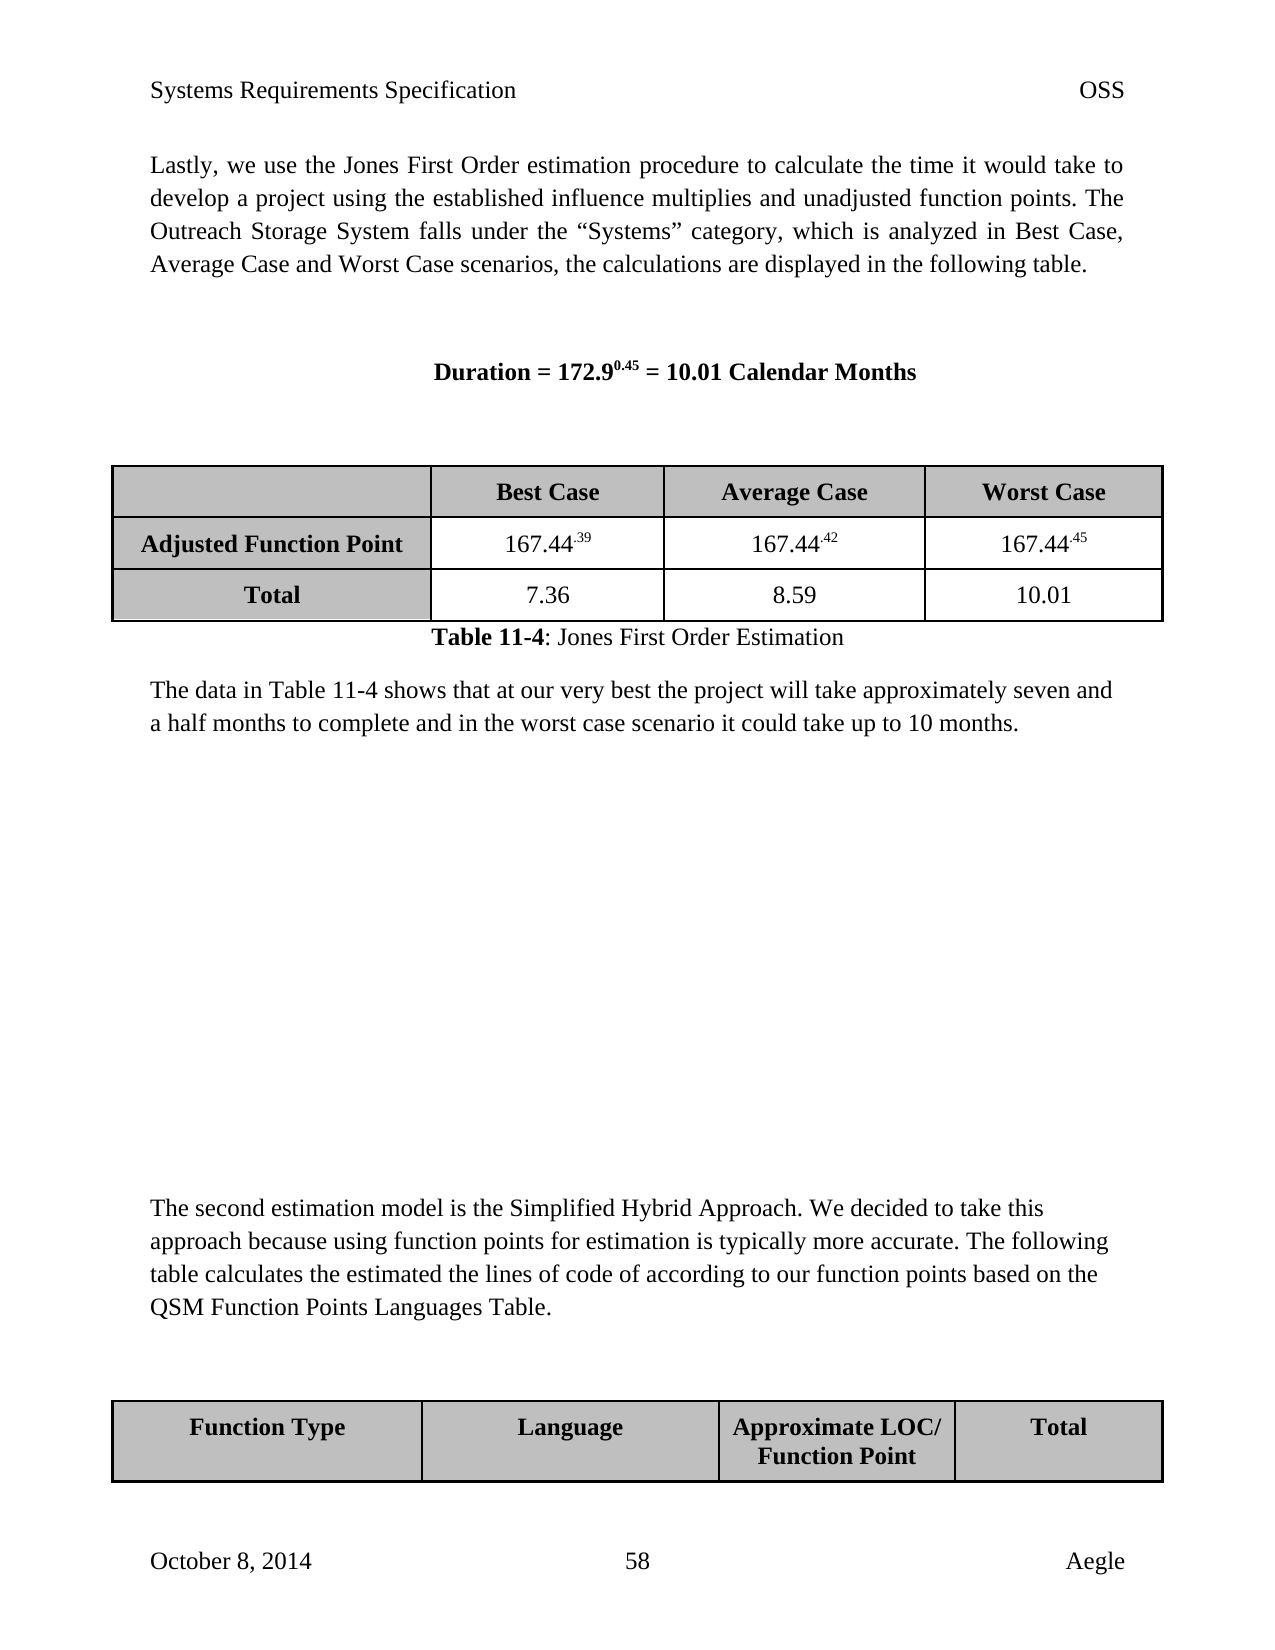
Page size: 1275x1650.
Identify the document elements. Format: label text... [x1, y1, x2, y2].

table_cell 10.01 [926, 570, 1161, 619]
table_cell 167.44.39 [432, 518, 663, 568]
table_header Total [956, 1402, 1161, 1480]
table_cell Adjusted Function Point [114, 518, 430, 568]
table_header Language [423, 1402, 718, 1480]
table_cell 7.36 [432, 570, 663, 619]
table_header Approximate LOC/ Function Point [720, 1402, 954, 1480]
table_header Function Type [114, 1402, 421, 1480]
text The data in Table 11-4 shows that at our very best the project will take approximately seven and a half months to complete and in the worst case scenario it could take up to 10 months. [150, 675, 1125, 737]
text Duration = 172.90.45 = 10.01 Calendar Months [150, 357, 1125, 386]
table_header Worst Case [926, 467, 1161, 516]
table_header Best Case [432, 467, 663, 516]
text Table 11-4: Jones First Order Estimation [150, 622, 1125, 650]
text The second estimation model is the Simplified Hybrid Approach. We decided to take this approach because using function points for estimation is typically more accurate. The following table calculates the estimated the lines of code of according to our function points based on the QSM Function Points Languages Table. [150, 1193, 1125, 1321]
table_header Average Case [665, 467, 924, 516]
table_cell 8.59 [665, 570, 924, 619]
table_cell 167.44.45 [926, 518, 1161, 568]
table_header [114, 467, 430, 516]
table_cell Total [114, 570, 430, 619]
table_cell 167.44.42 [665, 518, 924, 568]
text Lastly, we use the Jones First Order estimation procedure to calculate the time it would take to develop a project using the established influence multiplies and unadjusted function points. The Outreach Storage System falls under the “Systems” category, which is analyzed in Best Case, Average Case and Worst Case scenarios, the calculations are displayed in the following table. [150, 150, 1125, 278]
